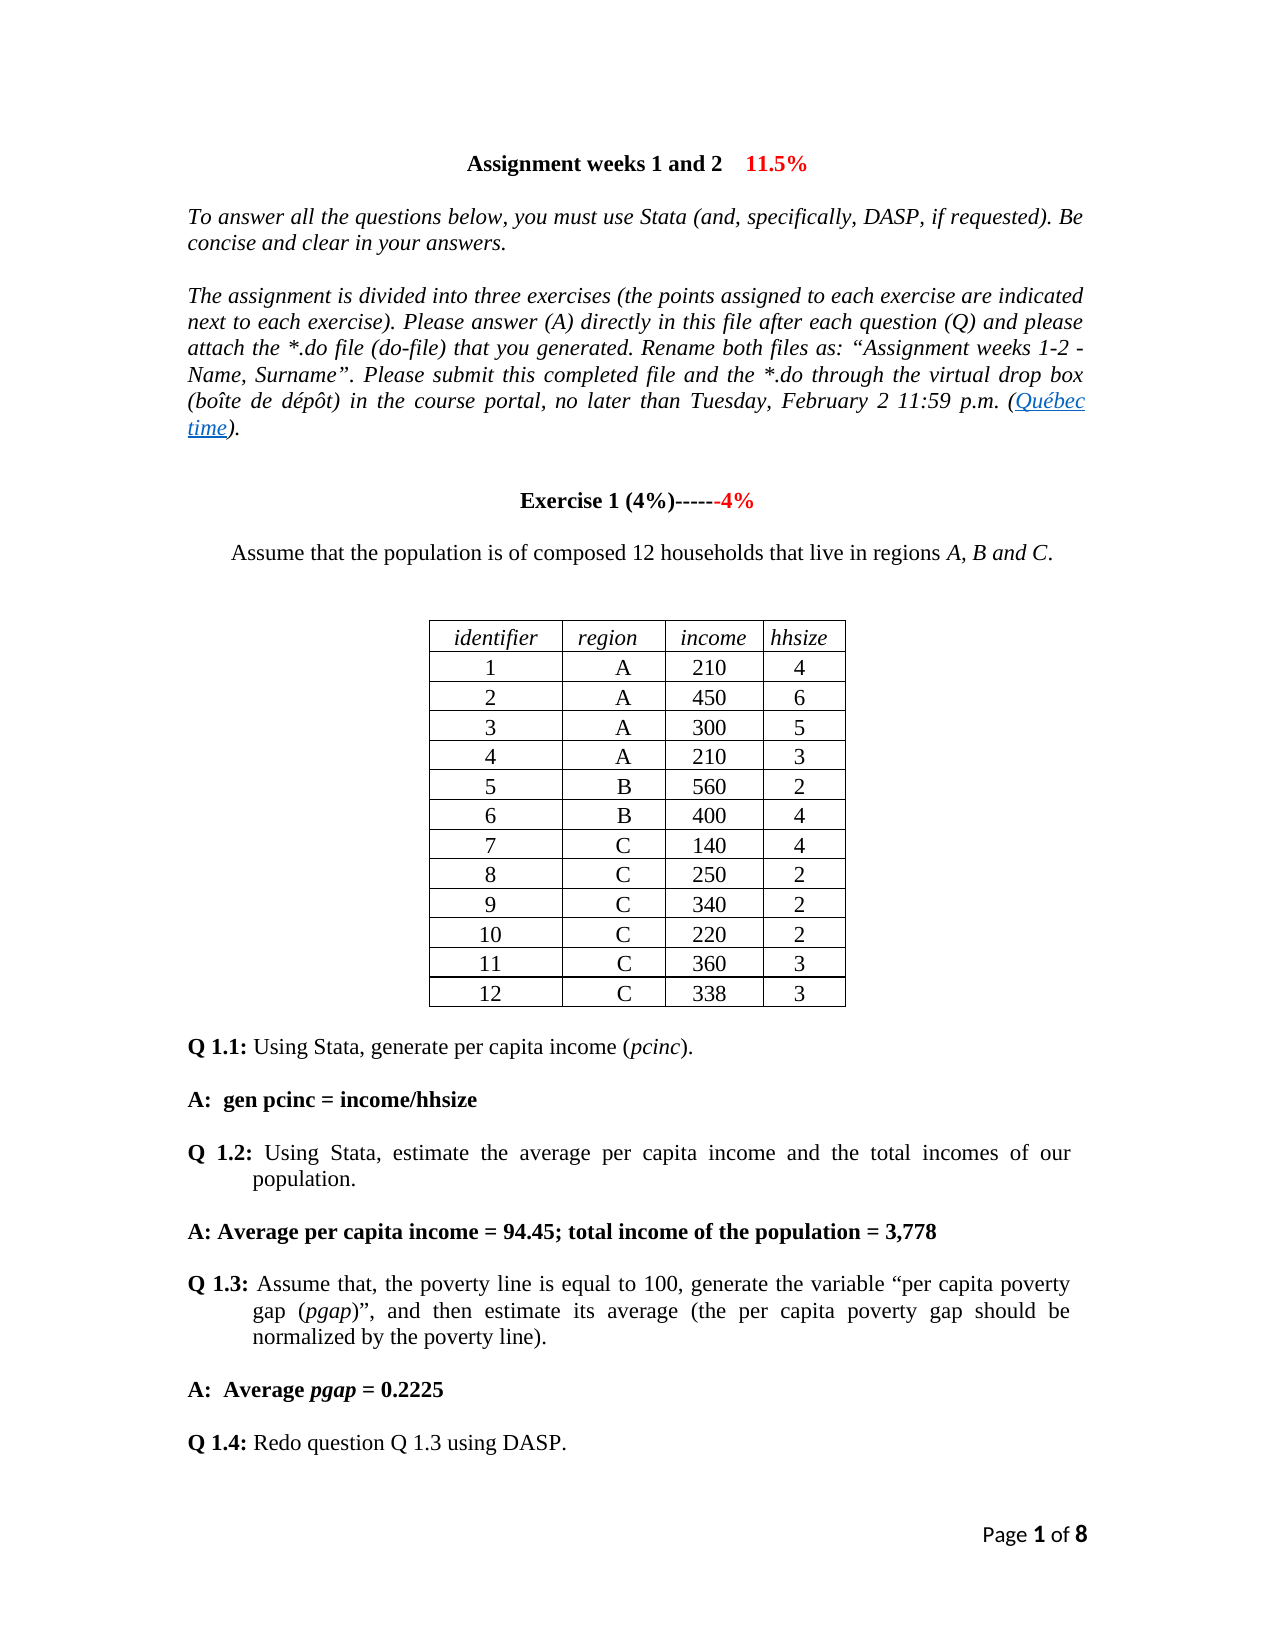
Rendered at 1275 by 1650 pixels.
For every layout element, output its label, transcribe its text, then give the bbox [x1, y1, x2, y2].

table_cell 2 [430, 682, 562, 710]
text Assume that the population is of composed 12 households that live in regions A, B and C. [194, 539, 1072, 566]
table_cell 250 [666, 859, 763, 888]
text A: Average per capita income = 94.45; total income of the population = 3,778 [187, 1218, 1072, 1244]
table_cell 2 [764, 918, 845, 947]
table_cell 3 [764, 948, 845, 976]
table_cell A [563, 741, 665, 769]
table_cell 400 [666, 800, 763, 828]
table_cell C [563, 830, 665, 858]
table_cell A [563, 652, 665, 681]
table_cell 3 [764, 978, 845, 1006]
table_cell 12 [430, 978, 562, 1006]
text A: Average pgap = 0.2225 [187, 1376, 1072, 1402]
table_cell 2 [764, 859, 845, 888]
table_cell 560 [666, 770, 763, 799]
table_cell 11 [430, 948, 562, 976]
subtitle To answer all the questions below, you must use Stata (and, specifically, DASP, if requested). Be concise and clear in your answers. [187, 203, 1087, 255]
text Q 1.1: Using Stata, generate per capita income (pcinc). [187, 1033, 1072, 1060]
table_cell C [563, 948, 665, 976]
table_cell B [563, 800, 665, 828]
table_cell 5 [430, 770, 562, 799]
table_cell 3 [764, 741, 845, 769]
text Q 1.2: Using Stata, estimate the average per capita income and the total incomes of our population. [187, 1139, 1072, 1191]
text Q 1.4: Redo question Q 1.3 using DASP. [187, 1429, 1072, 1455]
table_cell 140 [666, 830, 763, 858]
table_cell 220 [666, 918, 763, 947]
table_header income [666, 621, 763, 651]
table_cell C [563, 918, 665, 947]
table_cell C [563, 978, 665, 1006]
subtitle Assignment weeks 1 and 2 11.5% [187, 150, 1087, 176]
table_cell 9 [430, 889, 562, 917]
table_cell 2 [764, 889, 845, 917]
table_header identifier [430, 621, 562, 651]
table_cell 10 [430, 918, 562, 947]
table_cell 210 [666, 652, 763, 681]
table_header hhsize [764, 621, 845, 651]
table_cell A [563, 711, 665, 740]
table_cell 7 [430, 830, 562, 858]
table_cell 2 [764, 770, 845, 799]
table_cell 1 [430, 652, 562, 681]
table_cell 338 [666, 978, 763, 1006]
table_cell 8 [430, 859, 562, 888]
subtitle Exercise 1 (4%)------4% [187, 487, 1087, 513]
table_cell 6 [764, 682, 845, 710]
table_cell 4 [764, 830, 845, 858]
text Q 1.3: Assume that, the poverty line is equal to 100, generate the variable “per capita poverty gap (pgap)”, and then estimate its average (the per capita poverty gap should be normalized by the poverty line). [187, 1271, 1072, 1349]
table_header region [563, 621, 665, 651]
table_cell 4 [764, 800, 845, 828]
table_cell 4 [764, 652, 845, 681]
table_cell 3 [430, 711, 562, 740]
table_cell 6 [430, 800, 562, 828]
table_cell 5 [764, 711, 845, 740]
table_cell 340 [666, 889, 763, 917]
table_cell C [563, 889, 665, 917]
table_cell 300 [666, 711, 763, 740]
table_cell 360 [666, 948, 763, 976]
text A: gen pcinc = income/hhsize [187, 1086, 1072, 1112]
table_cell C [563, 859, 665, 888]
table_cell 450 [666, 682, 763, 710]
table_cell A [563, 682, 665, 710]
table_cell 4 [430, 741, 562, 769]
subtitle The assignment is divided into three exercises (the points assigned to each exercise are indicated next to each exercise). Please answer (A) directly in this file after each question (Q) and please attach the *.do file (do-file) that you generated. Rename both files as: “Assignment weeks 1-2 - Name, Surname”. Please submit this completed file and the *.do through the virtual drop box (boîte de dépôt) in the course portal, no later than Tuesday, February 2 11:59 p.m. (Québec time). [187, 282, 1087, 440]
table_cell 210 [666, 741, 763, 769]
table_cell B [563, 770, 665, 799]
